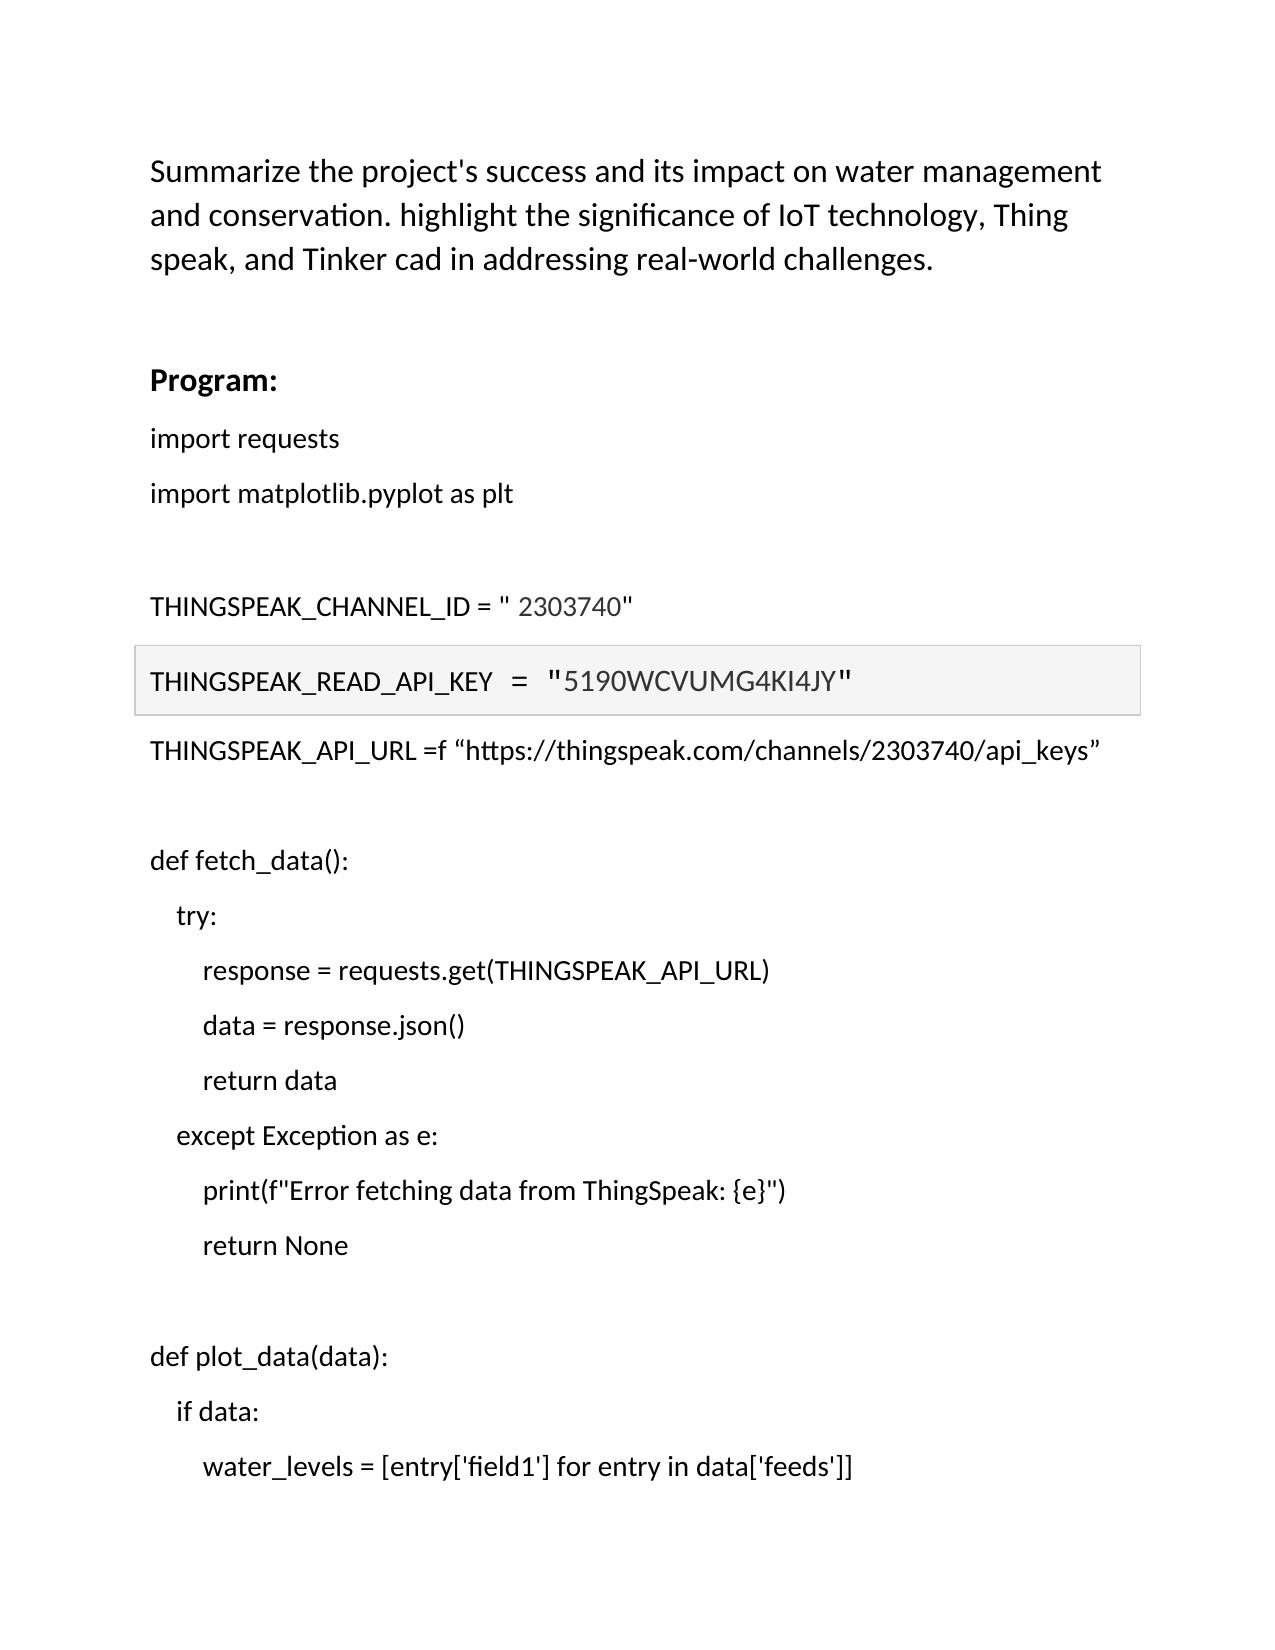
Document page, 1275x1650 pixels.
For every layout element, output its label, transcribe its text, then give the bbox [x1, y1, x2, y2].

text import matplotlib.pyplot as plt [150, 475, 1125, 511]
text response = requests.get(THINGSPEAK_API_URL) [150, 952, 1125, 988]
text data = response.json() [150, 1007, 1125, 1043]
text water_levels = [entry['field1'] for entry in data['feeds']] [150, 1448, 1125, 1483]
text print(f"Error fetching data from ThingSpeak: {e}") [150, 1172, 1125, 1208]
text THINGSPEAK_READ_API_KEY = "5190WCVUMG4KI4JY" [136, 646, 1140, 714]
text import requests [150, 420, 1125, 455]
text if data: [150, 1393, 1125, 1428]
text except Exception as e: [150, 1117, 1125, 1153]
text Summarize the project's success and its impact on water management and conservation. highlight the significance of IoT technology, Thing speak, and Tinker cad in addressing real-world challenges. [150, 150, 1125, 279]
text THINGSPEAK_API_URL =f “https://thingspeak.com/channels/2303740/api_keys” [150, 732, 1125, 767]
text return data [150, 1062, 1125, 1098]
text THINGSPEAK_CHANNEL_ID = " 2303740" [518, 585, 1125, 625]
text def fetch_data(): [150, 842, 1125, 877]
text THINGSPEAK_CHANNEL_ID = " 2303740" [150, 585, 510, 625]
text try: [150, 897, 1125, 932]
text def plot_data(data): [150, 1338, 1125, 1373]
text Program: [150, 359, 1125, 400]
text return None [150, 1227, 1125, 1263]
